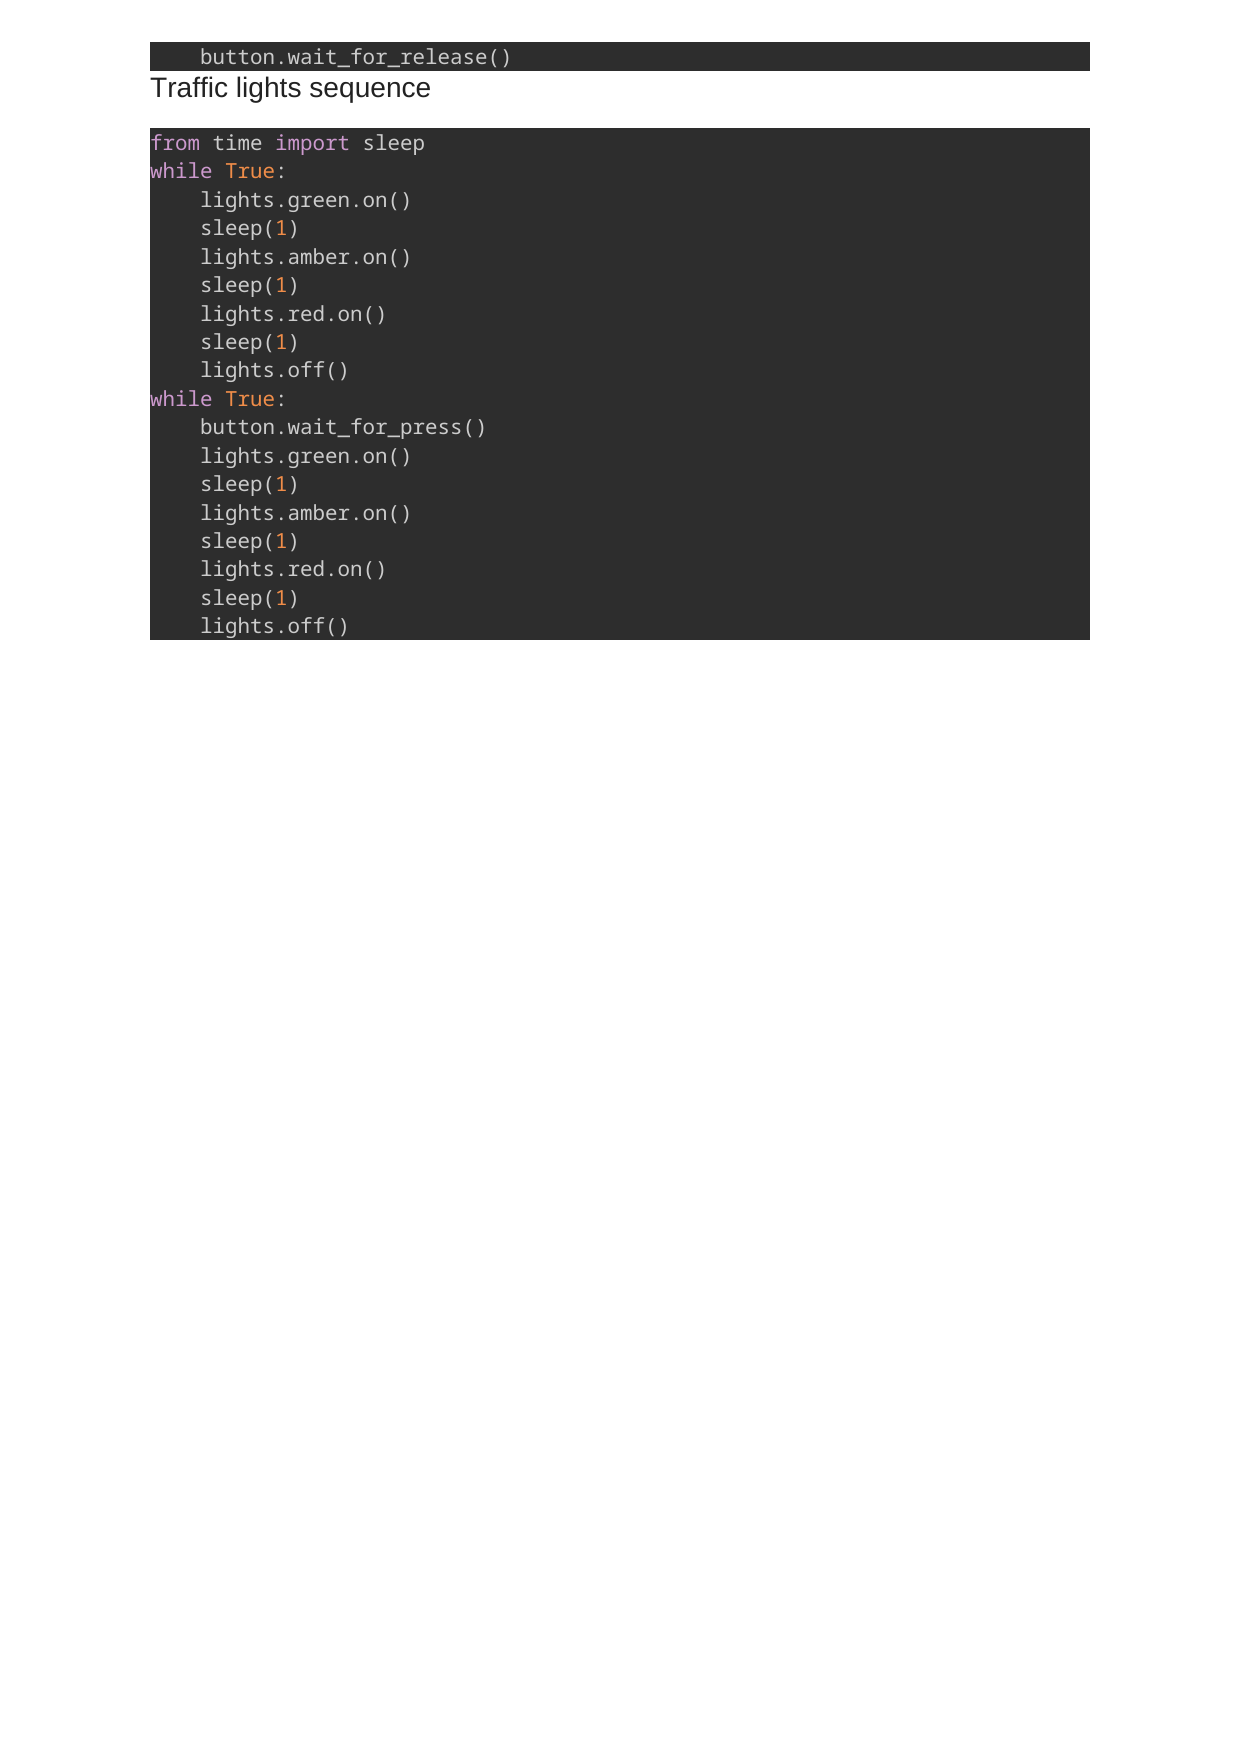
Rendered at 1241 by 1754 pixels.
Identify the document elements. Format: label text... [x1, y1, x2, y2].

text sleep(1) [150, 213, 1090, 242]
text lights.green.on() [150, 185, 1090, 213]
text lights.red.on() [150, 554, 1090, 583]
text sleep(1) [150, 469, 1090, 498]
text lights.red.on() [150, 299, 1090, 327]
text button.wait_for_release() [150, 42, 1090, 71]
text lights.off() [150, 611, 1090, 640]
text sleep(1) [150, 526, 1090, 554]
text while True: [150, 384, 1090, 412]
text while True: [150, 156, 1090, 185]
text sleep(1) [150, 327, 1090, 356]
text button.wait_for_press() [150, 412, 1090, 441]
subtitle Traffic lights sequence [150, 71, 1090, 103]
text lights.amber.on() [150, 498, 1090, 526]
text from time import sleep [150, 128, 1090, 156]
text sleep(1) [150, 583, 1090, 611]
text lights.off() [150, 356, 1090, 384]
text lights.green.on() [150, 441, 1090, 469]
text sleep(1) [150, 270, 1090, 299]
text lights.amber.on() [150, 242, 1090, 270]
